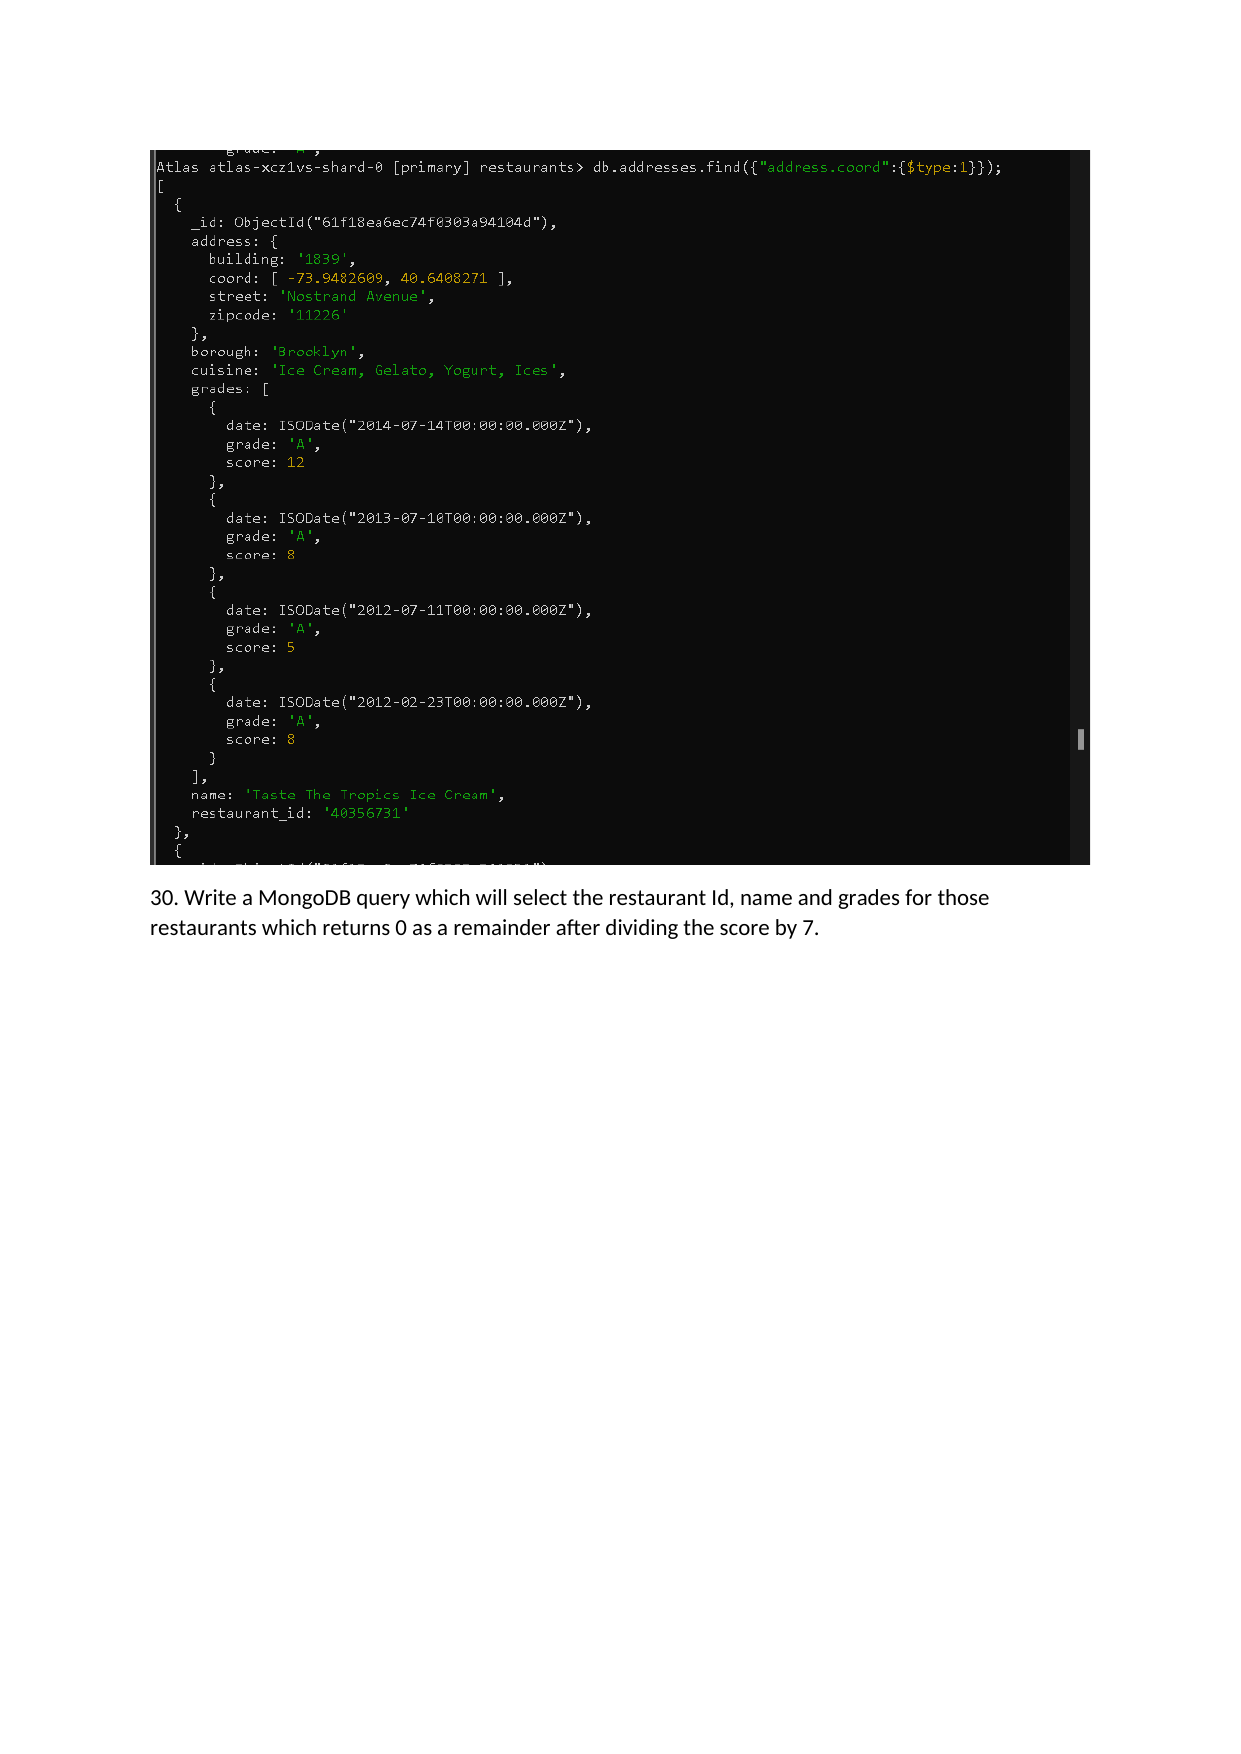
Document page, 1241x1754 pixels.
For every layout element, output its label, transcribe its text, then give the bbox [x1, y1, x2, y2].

text 30. Write a MongoDB query which will select the restaurant Id, name and grades for those restaurants which returns 0 as a remainder after dividing the score by 7. [150, 883, 1090, 941]
picture [150, 150, 1091, 865]
